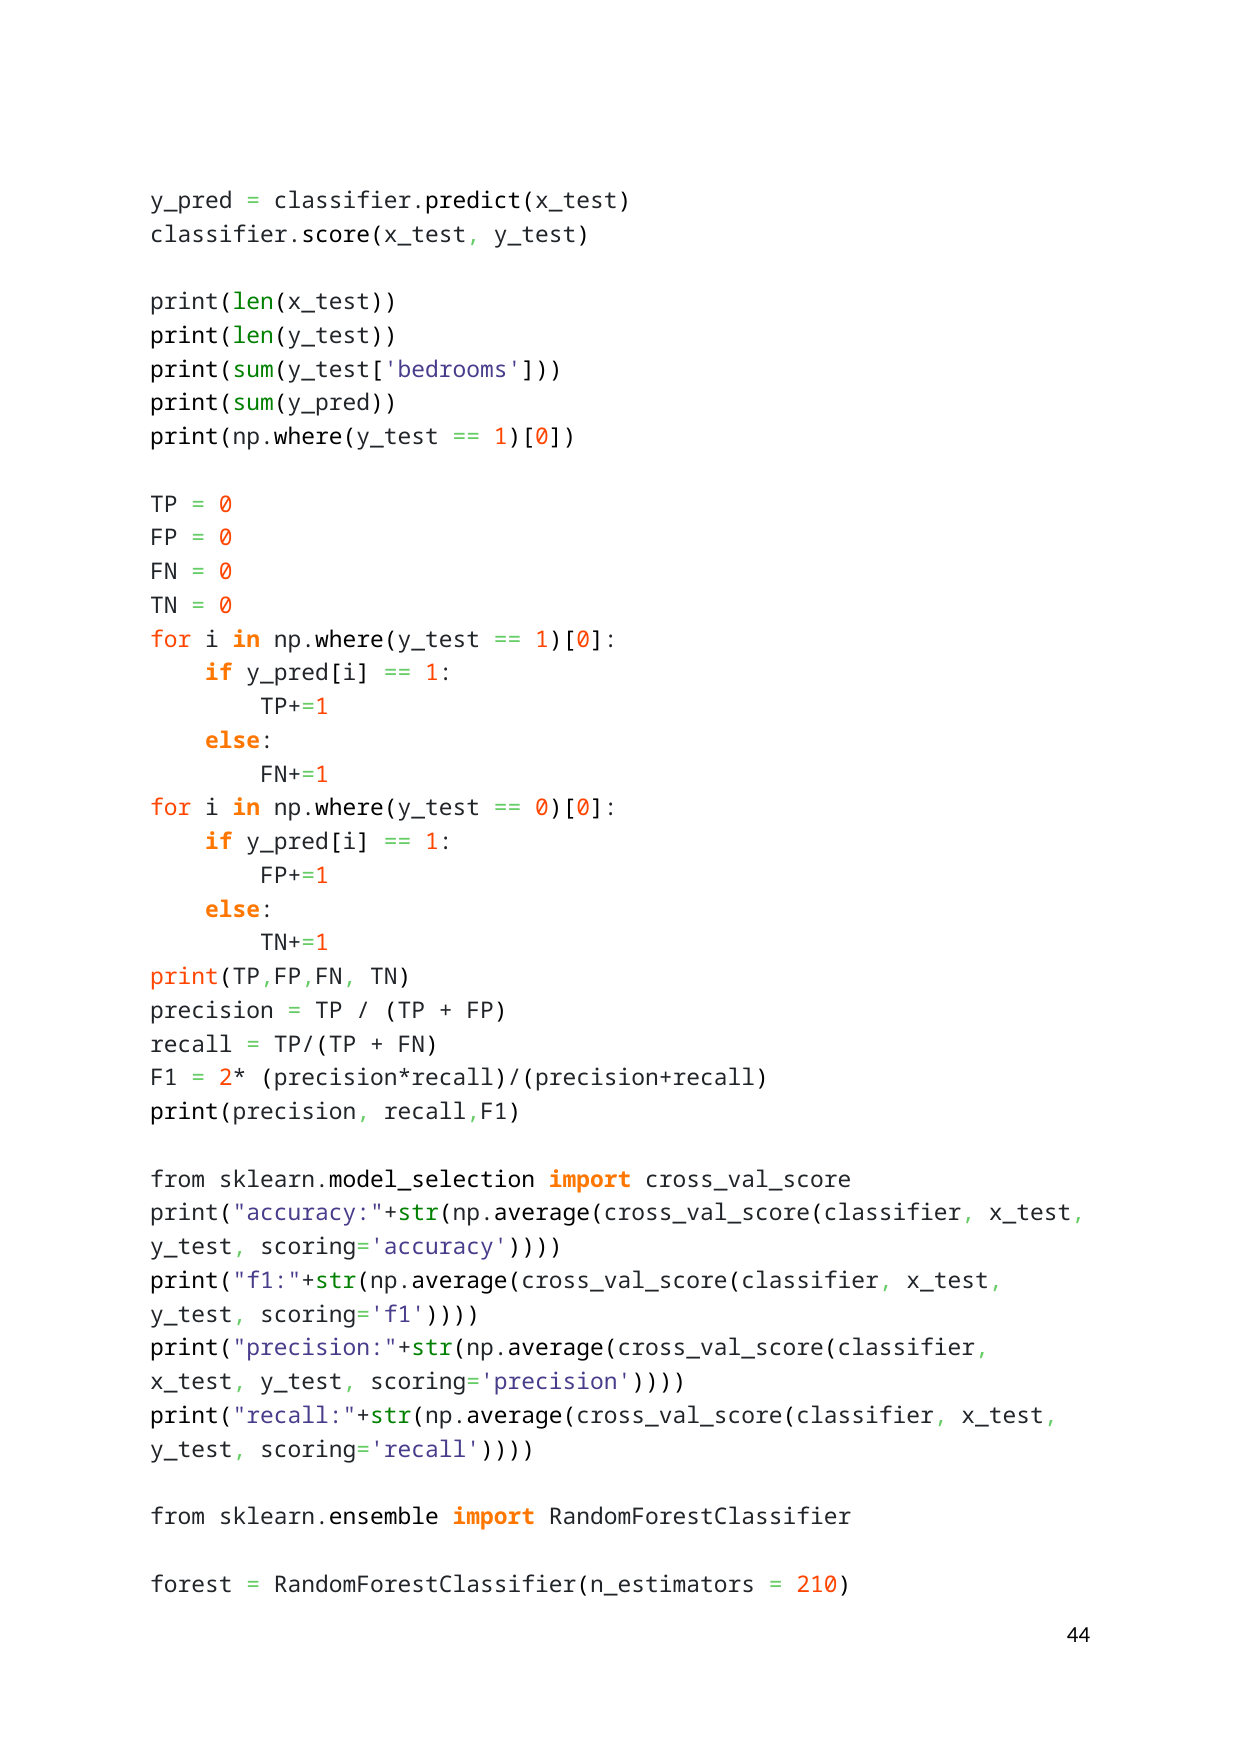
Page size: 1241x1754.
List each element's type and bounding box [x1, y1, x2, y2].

text [150, 150, 1090, 1599]
